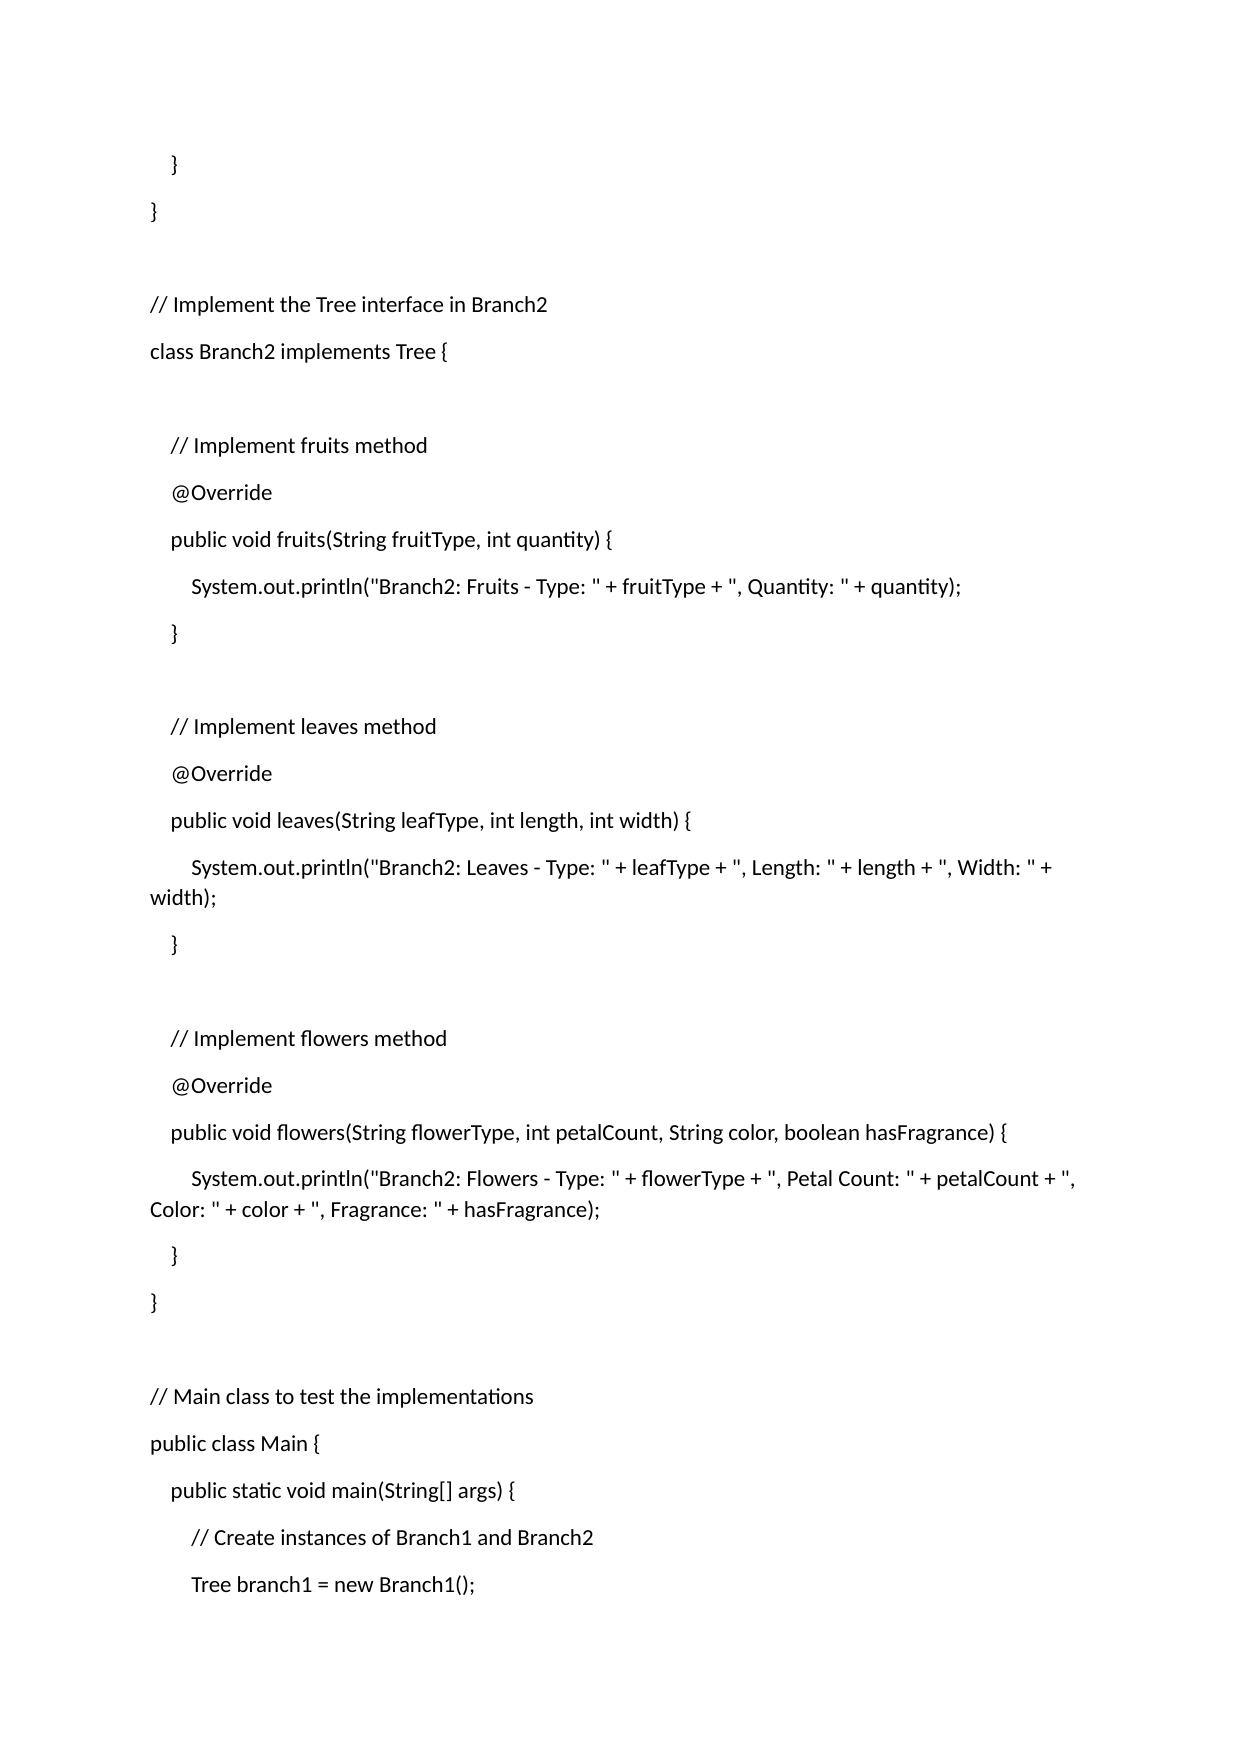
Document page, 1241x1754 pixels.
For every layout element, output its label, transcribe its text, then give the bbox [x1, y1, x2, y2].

text Tree branch1 = new Branch1(); [150, 1570, 1090, 1598]
text // Implement the Tree interface in Branch2 [150, 291, 1090, 319]
text public class Main { [150, 1429, 1090, 1457]
text // Main class to test the implementations [150, 1382, 1090, 1410]
text // Implement fruits method [150, 431, 1090, 459]
text System.out.println("Branch2: Fruits - Type: " + fruitType + ", Quantity: " + quantity); [150, 572, 1090, 600]
text } [150, 1288, 1090, 1317]
text } [150, 150, 1090, 178]
text } [150, 197, 1090, 225]
text public void flowers(String flowerType, int petalCount, String color, boolean hasFragrance) { [150, 1118, 1090, 1146]
text } [150, 1242, 1090, 1270]
text public void leaves(String leafType, int length, int width) { [150, 806, 1090, 834]
text @Override [150, 1071, 1090, 1099]
text @Override [150, 478, 1090, 506]
text public static void main(String[] args) { [150, 1476, 1090, 1504]
text @Override [150, 759, 1090, 787]
text } [150, 619, 1090, 647]
text System.out.println("Branch2: Flowers - Type: " + flowerType + ", Petal Count: " + petalCount + ", Color: " + color + ", Fragrance: " + hasFragrance); [150, 1164, 1090, 1223]
text // Implement flowers method [150, 1024, 1090, 1052]
text System.out.println("Branch2: Leaves - Type: " + leafType + ", Length: " + length + ", Width: " + width); [150, 853, 1090, 911]
text // Implement leaves method [150, 712, 1090, 741]
text class Branch2 implements Tree { [150, 337, 1090, 366]
text } [150, 930, 1090, 958]
text public void fruits(String fruitType, int quantity) { [150, 525, 1090, 553]
text // Create instances of Branch1 and Branch2 [150, 1523, 1090, 1551]
